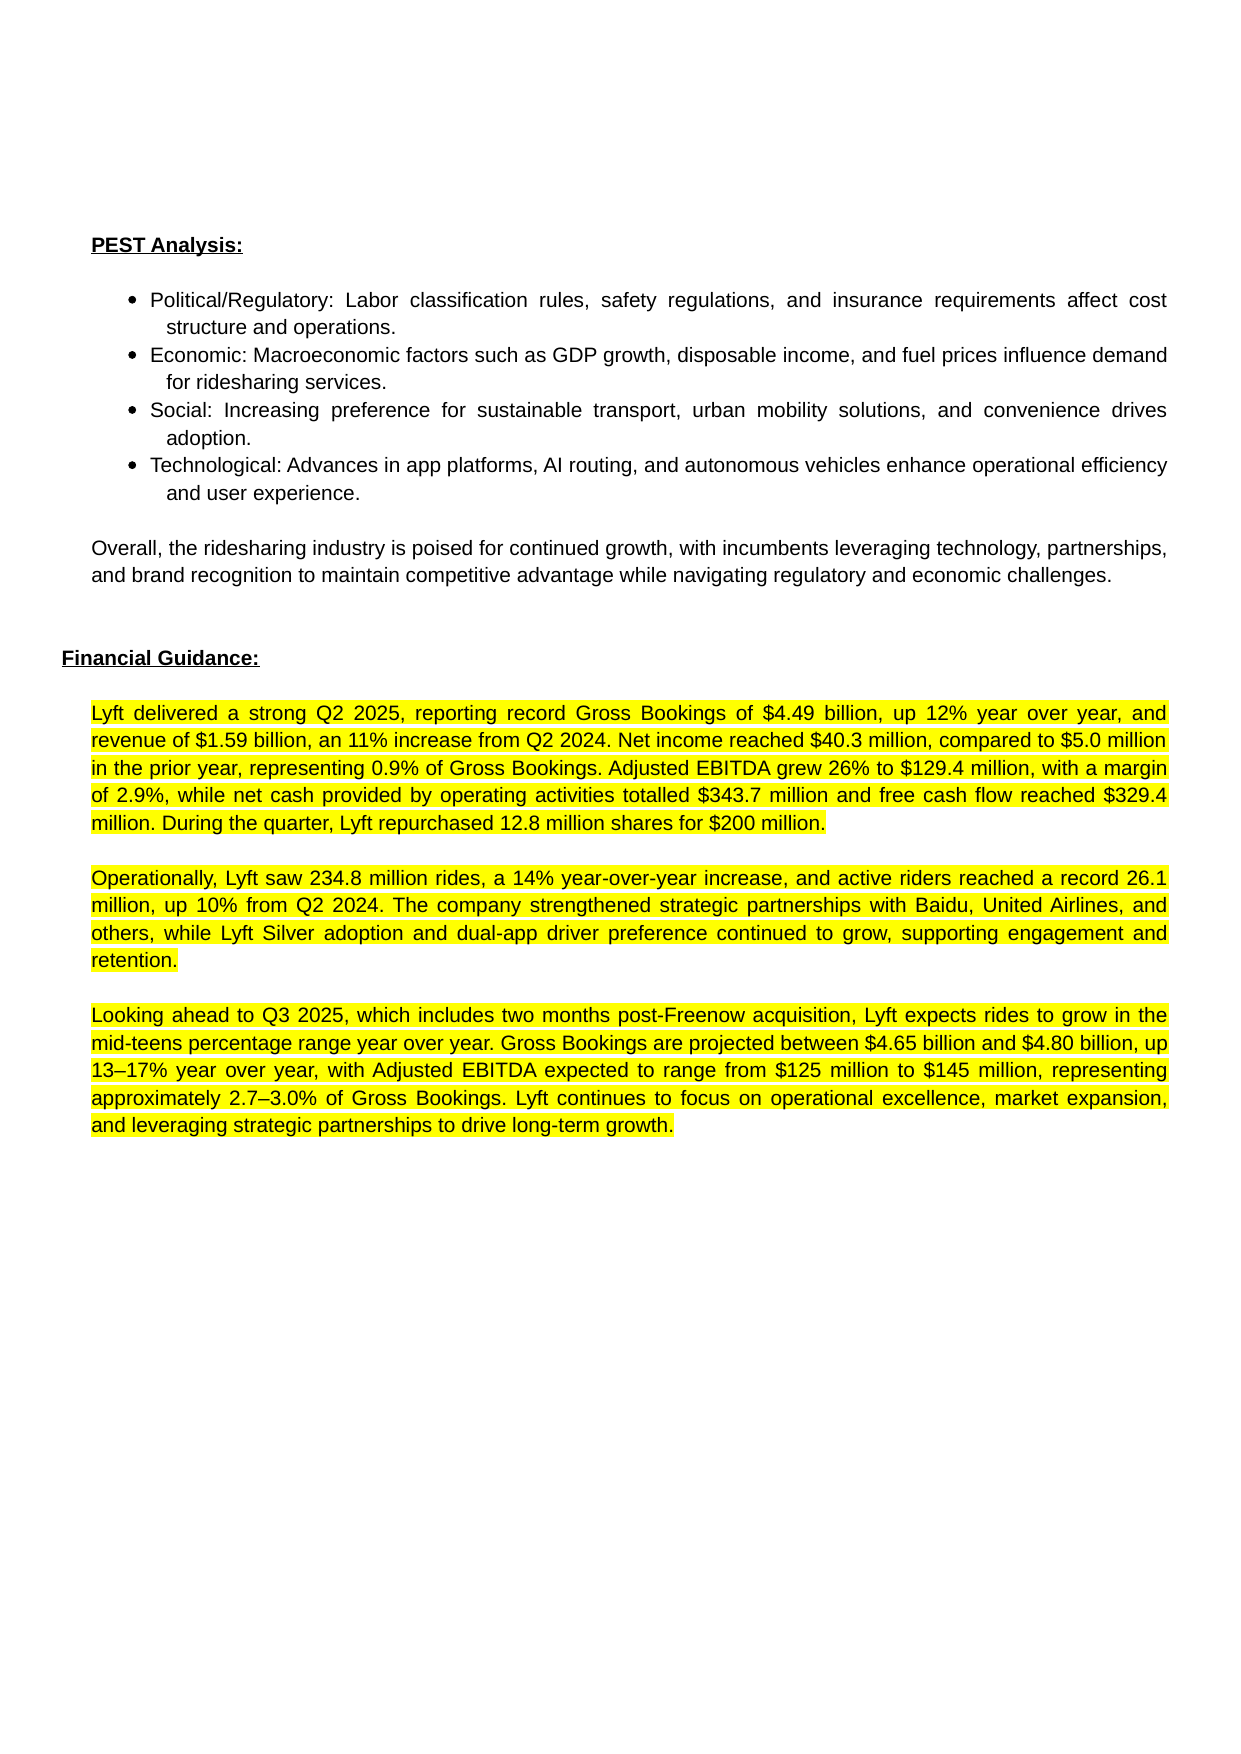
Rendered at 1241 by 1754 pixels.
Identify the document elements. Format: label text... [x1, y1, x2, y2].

list PEST Analysis: [91, 232, 1169, 256]
list Technological: Advances in app platforms, AI routing, and autonomous vehicles enhance operational efficiency and user experience. [128, 453, 1169, 504]
list Overall, the ridesharing industry is poised for continued growth, with incumbents leveraging technology, partnerships, and brand recognition to maintain competitive advantage while navigating regulatory and economic challenges. [91, 535, 1169, 587]
list Operationally, Lyft saw 234.8 million rides, a 14% year-over-year increase, and active riders reached a record 26.1 million, up 10% from Q2 2024. The company strengthened strategic partnerships with Baidu, United Airlines, and others, while Lyft Silver adoption and dual-app driver preference continued to grow, supporting engagement and retention. [91, 944, 1169, 972]
list Political/Regulatory: Labor classification rules, safety regulations, and insurance requirements affect cost structure and operations. [128, 287, 1169, 339]
list Social: Increasing preference for sustainable transport, urban mobility solutions, and convenience drives adoption. [128, 398, 1169, 449]
list Economic: Macroeconomic factors such as GDP growth, disposable income, and fuel prices influence demand for ridesharing services. [128, 343, 1169, 394]
list Financial Guidance: [61, 645, 1169, 669]
